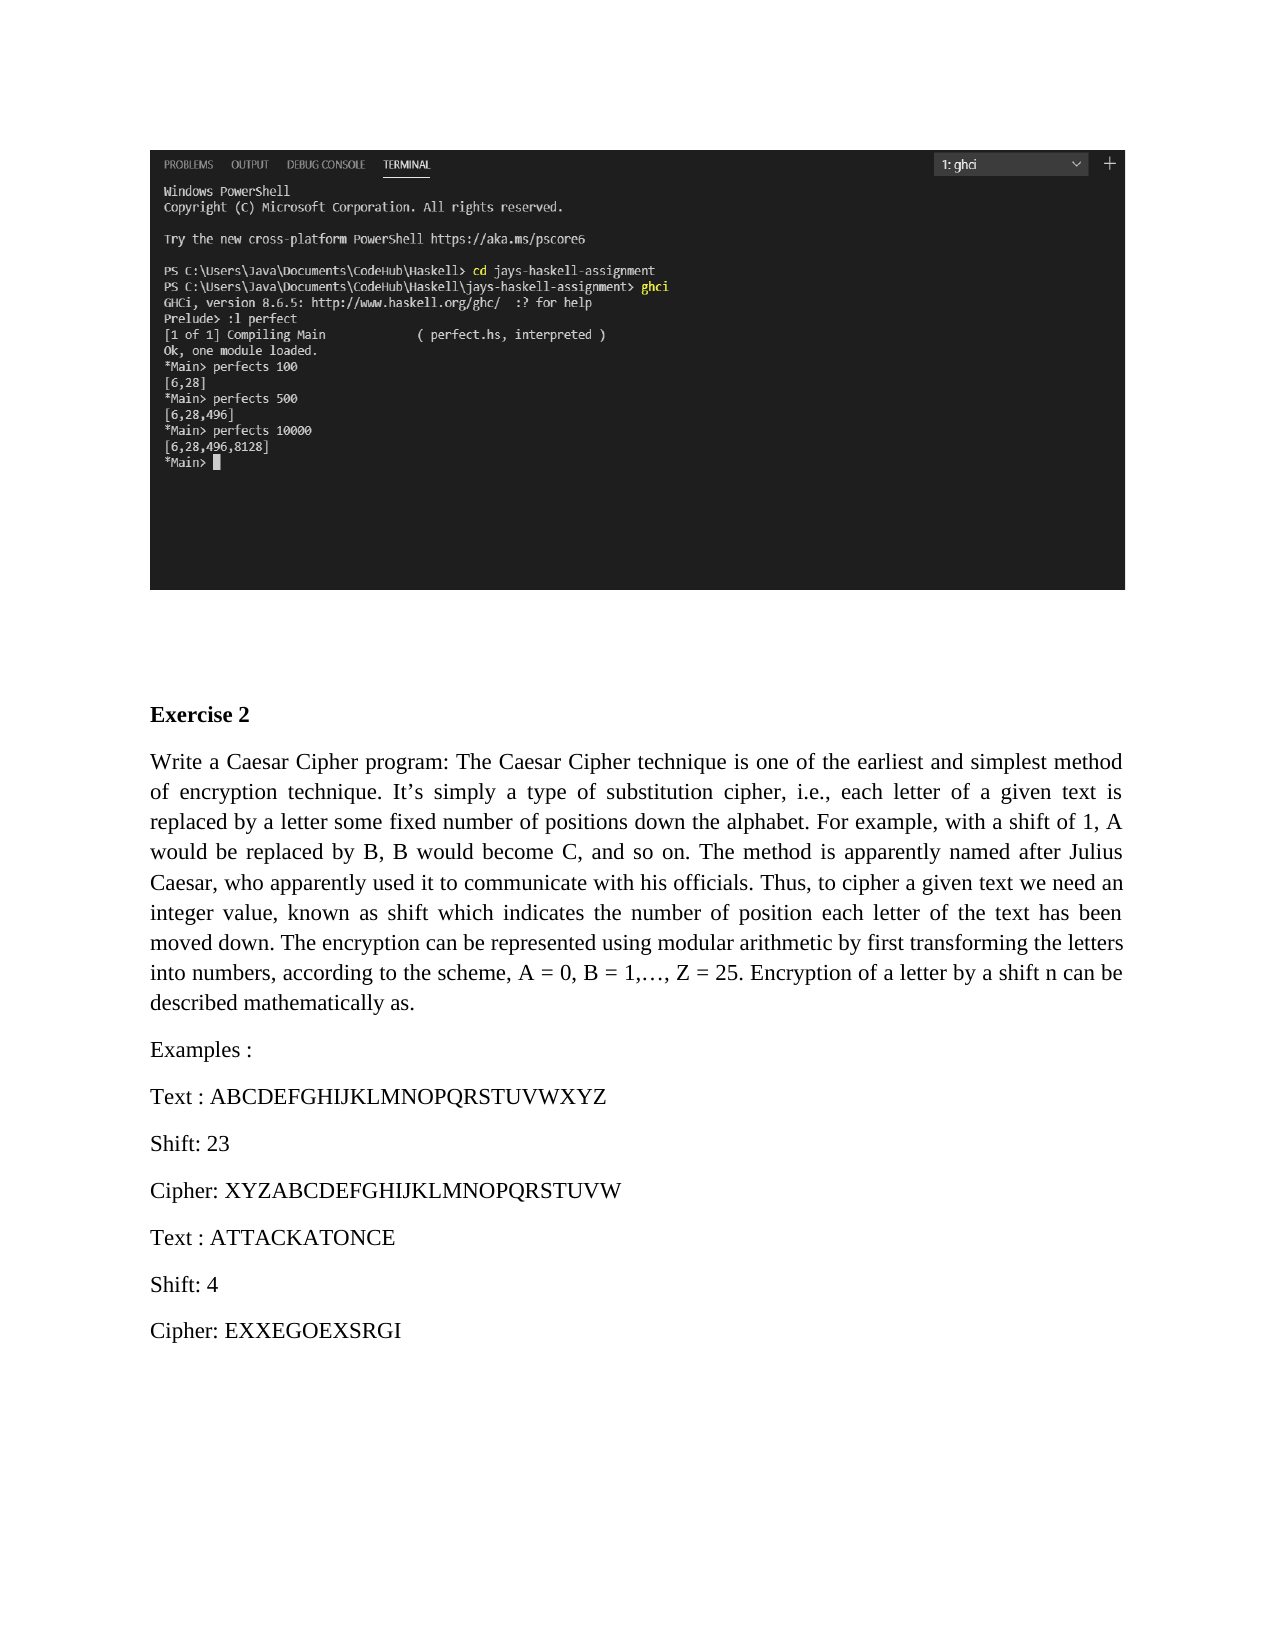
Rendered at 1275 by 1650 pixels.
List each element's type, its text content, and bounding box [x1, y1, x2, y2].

text Shift: 4 [150, 1271, 1125, 1297]
text Examples : [150, 1036, 1125, 1063]
text Cipher: XYZABCDEFGHIJKLMNOPQRSTUVW [150, 1177, 1125, 1203]
text Text : ABCDEFGHIJKLMNOPQRSTUVWXYZ [150, 1083, 1125, 1109]
text Write a Caesar Cipher program: The Caesar Cipher technique is one of the earliest and simplest method of encryption technique. It’s simply a type of substitution cipher, i.e., each letter of a given text is replaced by a letter some fixed number of positions down the alphabet. For example, with a shift of 1, A would be replaced by B, B would become C, and so on. The method is apparently named after Julius Caesar, who apparently used it to communicate with his officials. Thus, to cipher a given text we need an integer value, known as shift which indicates the number of position each letter of the text has been moved down. The encryption can be represented using modular arithmetic by first transforming the letters into numbers, according to the scheme, A = 0, B = 1,…, Z = 25. Encryption of a letter by a shift n can be described mathematically as. [150, 748, 1125, 1016]
text Cipher: EXXEGOEXSRGI [150, 1318, 1125, 1344]
picture [150, 150, 1125, 590]
text Exercise 2 [150, 701, 1125, 727]
text Shift: 23 [150, 1130, 1125, 1156]
text Text : ATTACKATONCE [150, 1224, 1125, 1250]
